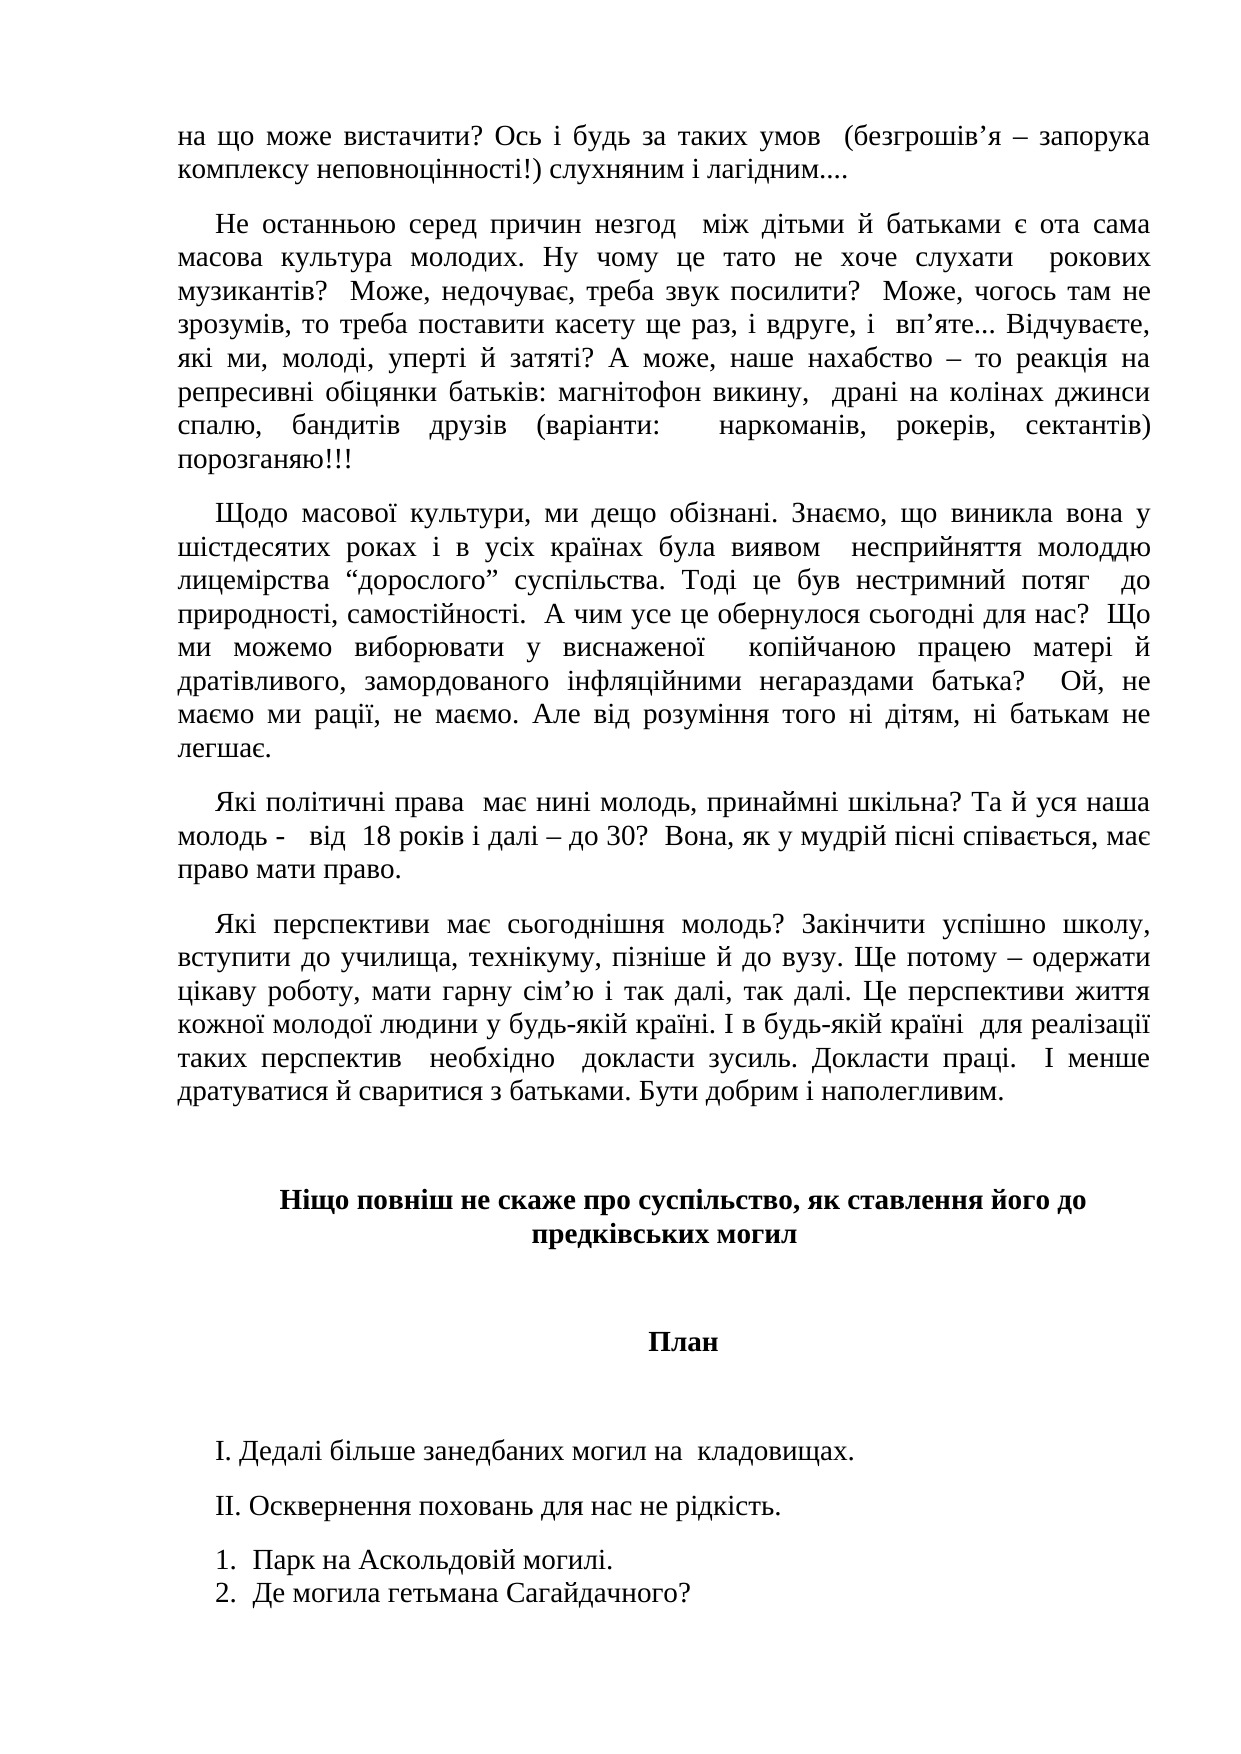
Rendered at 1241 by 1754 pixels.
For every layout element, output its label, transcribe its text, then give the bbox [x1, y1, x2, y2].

text Не останньою серед причин незгод між дітьми й батьками є ота сама масова культура молодих. Ну чому це тато не хоче слухати рокових музикантів? Може, недочуває, треба звук посилити? Може, чогось там не зpозумів, то треба поставити касету ще раз, і вдруге, і вп’яте... Відчуваєте, які ми, молоді, уперті й затяті? А може, наше нахабство – то реакція на репресивні обіцянки батьків: магнітофон викину, драні на колінах джинси спалю, бандитів друзів (варіанти: наркоманів, рокерів, сектантів) порозганяю!!! [177, 206, 1152, 474]
text Ніщо повніш не скаже про суспільство, як ставлення його до предківських могил [177, 1182, 1152, 1249]
text Які політичні права має нині молодь, принаймні шкільна? Та й уся наша молодь - від 18 років і далі – до 30? Вона, як у мудрій пісні співається, має право мати право. [177, 784, 1152, 885]
text Які перспективи має сьогоднішня молодь? Закінчити успішно школу, вступити до училища, технікуму, пізніше й до вузу. Ще потому – одержати цікаву роботу, мати гарну сім’ю і так далі, так далі. Це перспективи життя кожної молодої людини у будь-якій країні. І в будь-якій країні для реалізації таких перспектив необхідно докласти зусиль. Докласти праці. І менше дратуватися й сваритися з батьками. Бути добрим i наполегливим. [177, 906, 1152, 1107]
list Парк на Аскольдовій могилі. [215, 1542, 1152, 1576]
text І. Дедалі більше занедбаних могил на кладовищах. [177, 1433, 1152, 1467]
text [177, 118, 1152, 185]
list Де могила гетьмана Сагайдачного? [215, 1576, 1152, 1609]
text План [177, 1324, 1152, 1358]
text Щодо масової культури, ми дещо обізнані. Знаємо, що виникла вона у шістдесятих роках і в усіх країнах була виявом несприйняття молоддю лицемірства “дорослого” суспільства. Тоді це був нестримний потяг до природності, самостійності. А чим усе це обернулося сьогодні для нас? Що ми можемо виборювати у виснаженої копійчаною працею матері й дратівливого, замордованого інфляційними негараздами батька? Ой, не маємо ми рації, не маємо. Але від розуміння того ні дітям, ні батькам не легшає. [177, 495, 1152, 763]
text ІІ. Осквернення поховань для нас не рідкість. [177, 1488, 1152, 1521]
